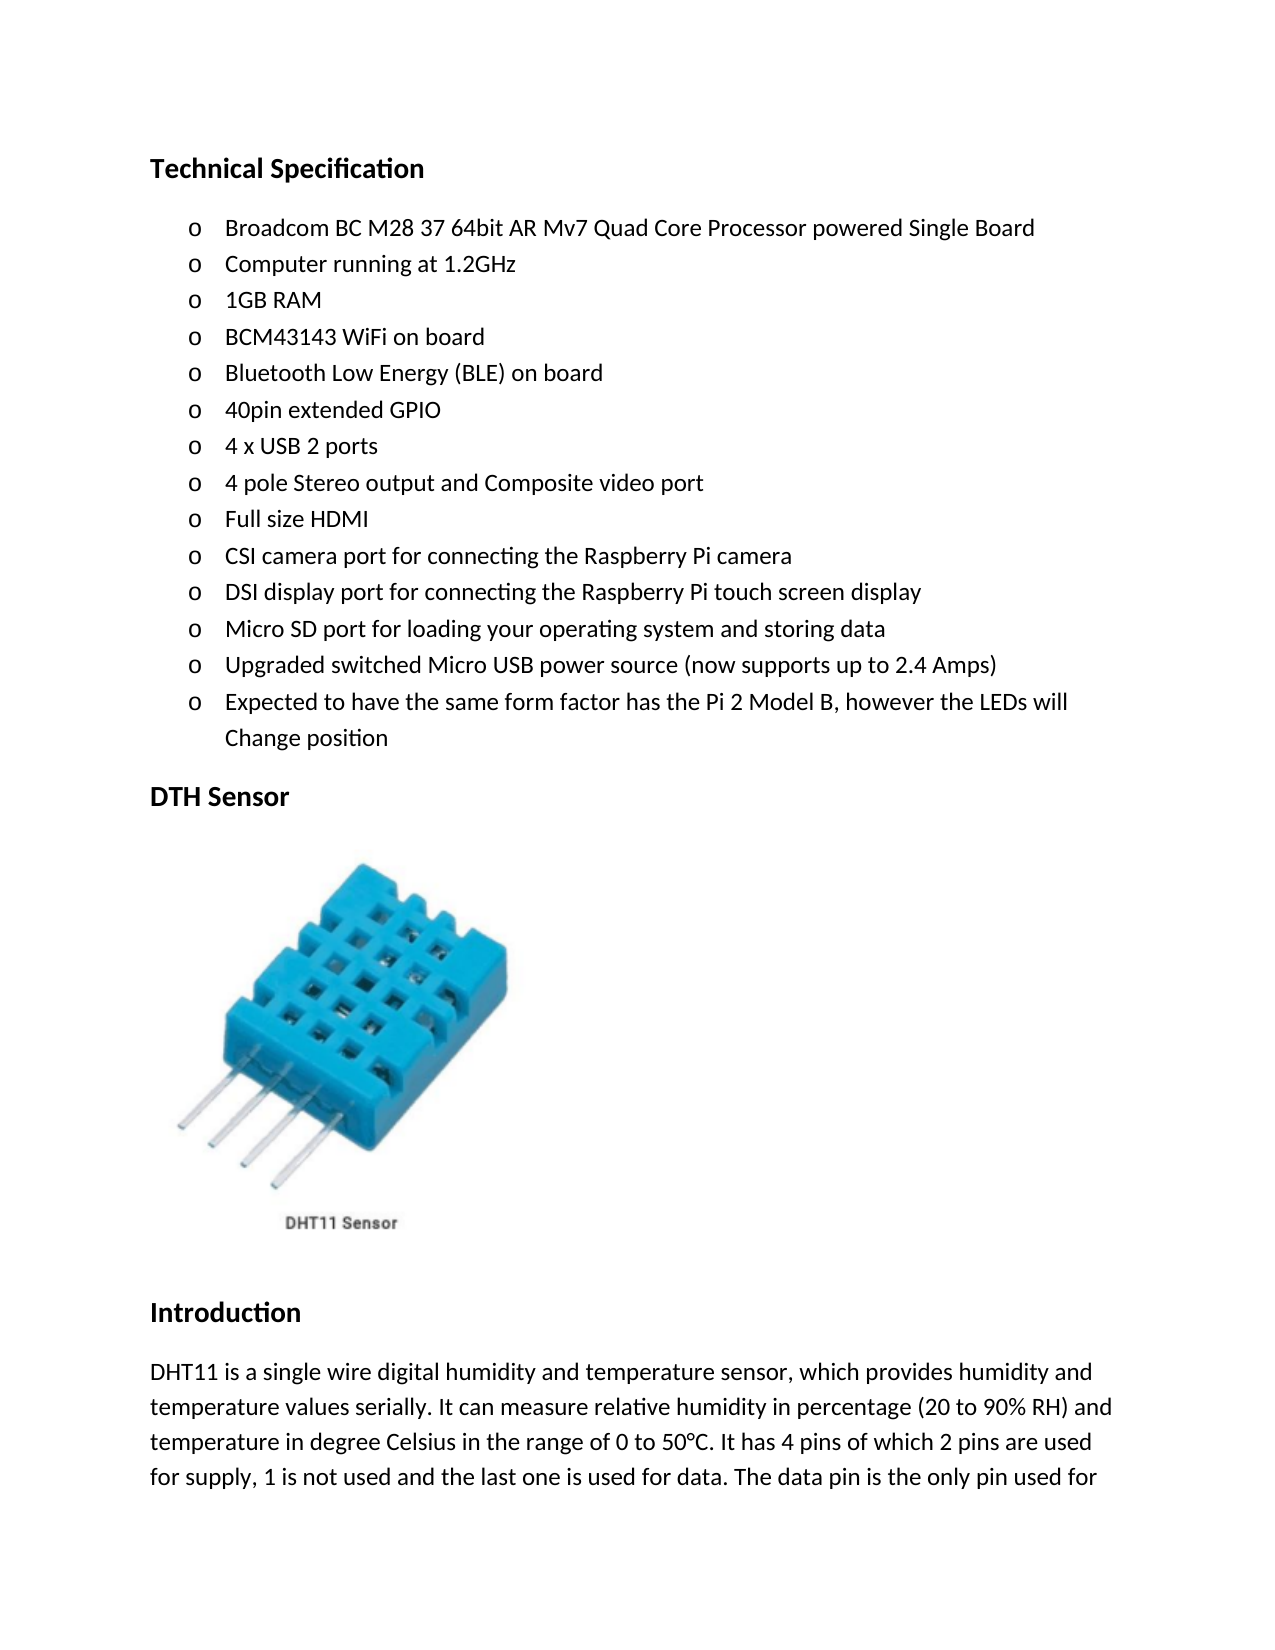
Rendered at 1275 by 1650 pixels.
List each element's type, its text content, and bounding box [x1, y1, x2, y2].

list Full size HDMI [187, 503, 1125, 535]
list 4 x USB 2 ports [187, 431, 1125, 462]
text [150, 1356, 1125, 1492]
text Technical Specification [150, 150, 1125, 186]
list 40pin extended GPIO [187, 394, 1125, 426]
list Bluetooth Low Energy (BLE) on board [187, 358, 1125, 389]
list Expected to have the same form factor has the Pi 2 Model B, however the LEDs will Change position [187, 686, 1125, 752]
list Micro SD port for loading your operating system and storing data [187, 613, 1125, 644]
text DTH Sensor [150, 778, 1125, 813]
list DSI display port for connecting the Raspberry Pi touch screen display [187, 576, 1125, 608]
list Upgraded switched Micro USB power source (now supports up to 2.4 Amps) [187, 649, 1125, 681]
list Broadcom BC M28 37 64bit AR Mv7 Quad Core Processor powered Single Board [187, 212, 1125, 243]
list BCM43143 WiFi on board [187, 321, 1125, 353]
list CSI camera port for connecting the Raspberry Pi camera [187, 540, 1125, 572]
text Introduction [150, 1294, 1125, 1330]
list Computer running at 1.2GHz [187, 248, 1125, 280]
list 1GB RAM [187, 285, 1125, 316]
picture [150, 839, 541, 1270]
list 4 pole Stereo output and Composite video port [187, 467, 1125, 499]
